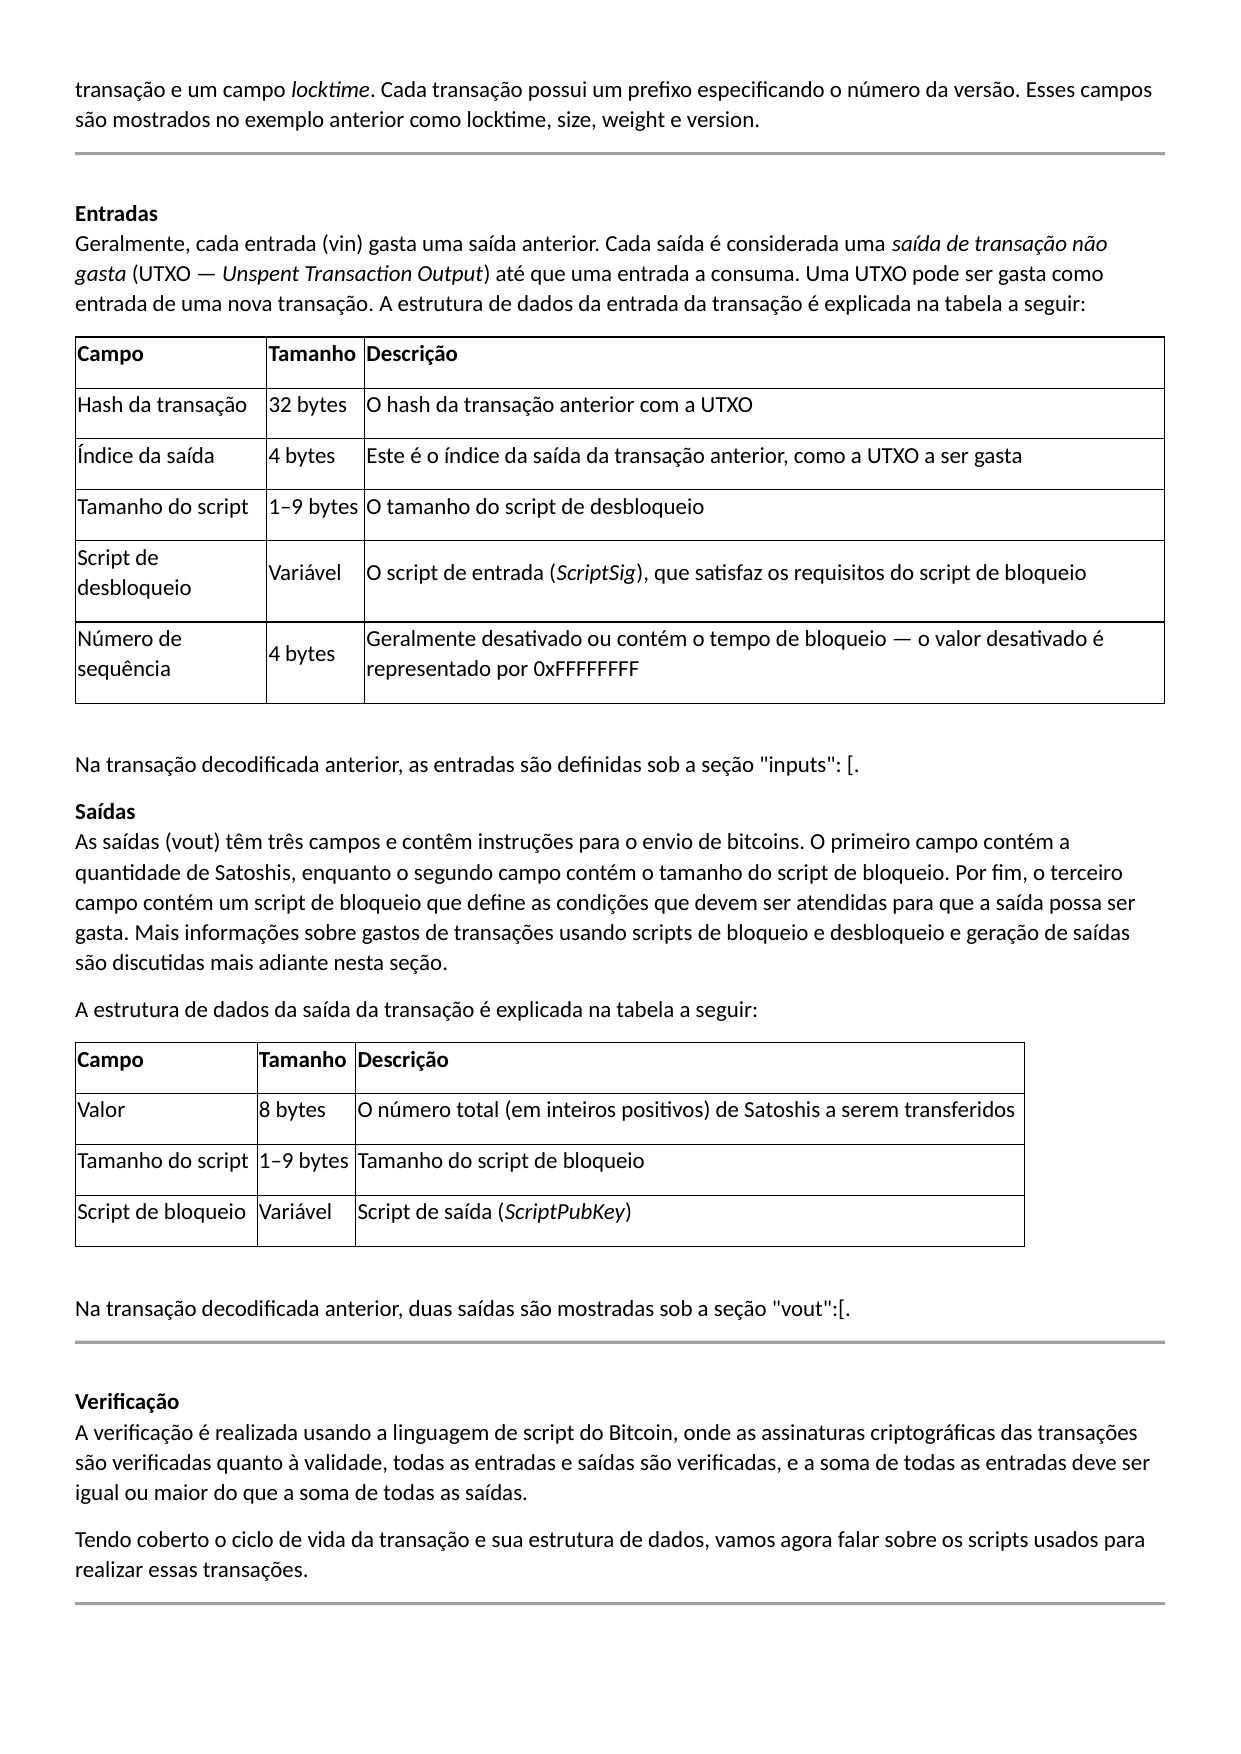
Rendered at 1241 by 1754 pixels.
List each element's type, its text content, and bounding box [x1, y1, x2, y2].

text Entradas Geralmente, cada entrada (vin) gasta uma saída anterior. Cada saída é considerada uma saída de transação não gasta (UTXO — Unspent Transaction Output) até que uma entrada a consuma. Uma UTXO pode ser gasta como entrada de uma nova transação. A estrutura de dados da entrada da transação é explicada na tabela a seguir: [75, 199, 1165, 318]
text Saídas As saídas (vout) têm três campos e contêm instruções para o envio de bitcoins. O primeiro campo contém a quantidade de Satoshis, enquanto o segundo campo contém o tamanho do script de bloqueio. Por fim, o terceiro campo contém um script de bloqueio que define as condições que devem ser atendidas para que a saída possa ser gasta. Mais informações sobre gastos de transações usando scripts de bloqueio e desbloqueio e geração de saídas são discutidas mais adiante nesta seção. [75, 797, 1165, 976]
text Na transação decodificada anterior, duas saídas são mostradas sob a seção "vout":[. [75, 1294, 1165, 1322]
table_cell Script de desbloqueio [76, 541, 266, 621]
table_cell 4 bytes [267, 439, 364, 489]
table_cell Número de sequência [76, 623, 266, 702]
table_cell 1–9 bytes [267, 490, 364, 540]
table_header Descrição [365, 338, 1164, 387]
table_cell Hash da transação [76, 389, 266, 438]
table_cell O hash da transação anterior com a UTXO [365, 389, 1164, 438]
text Tendo coberto o ciclo de vida da transação e sua estrutura de dados, vamos agora falar sobre os scripts usados para realizar essas transações. [75, 1525, 1165, 1583]
table_cell 1–9 bytes [258, 1145, 355, 1195]
table_cell Índice da saída [76, 439, 266, 489]
text Na transação decodificada anterior, as entradas são definidas sob a seção "inputs": [. [75, 750, 1165, 778]
table_cell 8 bytes [258, 1094, 355, 1144]
table_cell Tamanho do script [76, 490, 266, 540]
table_cell Script de saída (ScriptPubKey) [356, 1196, 1024, 1246]
table_cell Este é o índice da saída da transação anterior, como a UTXO a ser gasta [365, 439, 1164, 489]
table_cell Tamanho do script [76, 1145, 257, 1195]
table_header Campo [76, 338, 266, 387]
table_cell Script de bloqueio [76, 1196, 257, 1246]
table_cell O script de entrada (ScriptSig), que satisfaz os requisitos do script de bloqueio [365, 541, 1164, 621]
table_header Descrição [356, 1043, 1024, 1093]
table_header Tamanho [267, 338, 364, 387]
table_cell 32 bytes [267, 389, 364, 438]
table_header Tamanho [258, 1043, 355, 1093]
table_cell Valor [76, 1094, 257, 1144]
table_cell O tamanho do script de desbloqueio [365, 490, 1164, 540]
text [75, 75, 1165, 133]
table_header Campo [76, 1043, 257, 1093]
table_cell Tamanho do script de bloqueio [356, 1145, 1024, 1195]
table_cell Variável [267, 541, 364, 621]
table_cell 4 bytes [267, 623, 364, 702]
table_cell O número total (em inteiros positivos) de Satoshis a serem transferidos [356, 1094, 1024, 1144]
table_cell Variável [258, 1196, 355, 1246]
text A estrutura de dados da saída da transação é explicada na tabela a seguir: [75, 995, 1165, 1023]
text Verificação A verificação é realizada usando a linguagem de script do Bitcoin, onde as assinaturas criptográficas das transações são verificadas quanto à validade, todas as entradas e saídas são verificadas, e a soma de todas as entradas deve ser igual ou maior do que a soma de todas as saídas. [75, 1387, 1165, 1506]
table_cell Geralmente desativado ou contém o tempo de bloqueio — o valor desativado é representado por 0xFFFFFFFF [365, 623, 1164, 702]
